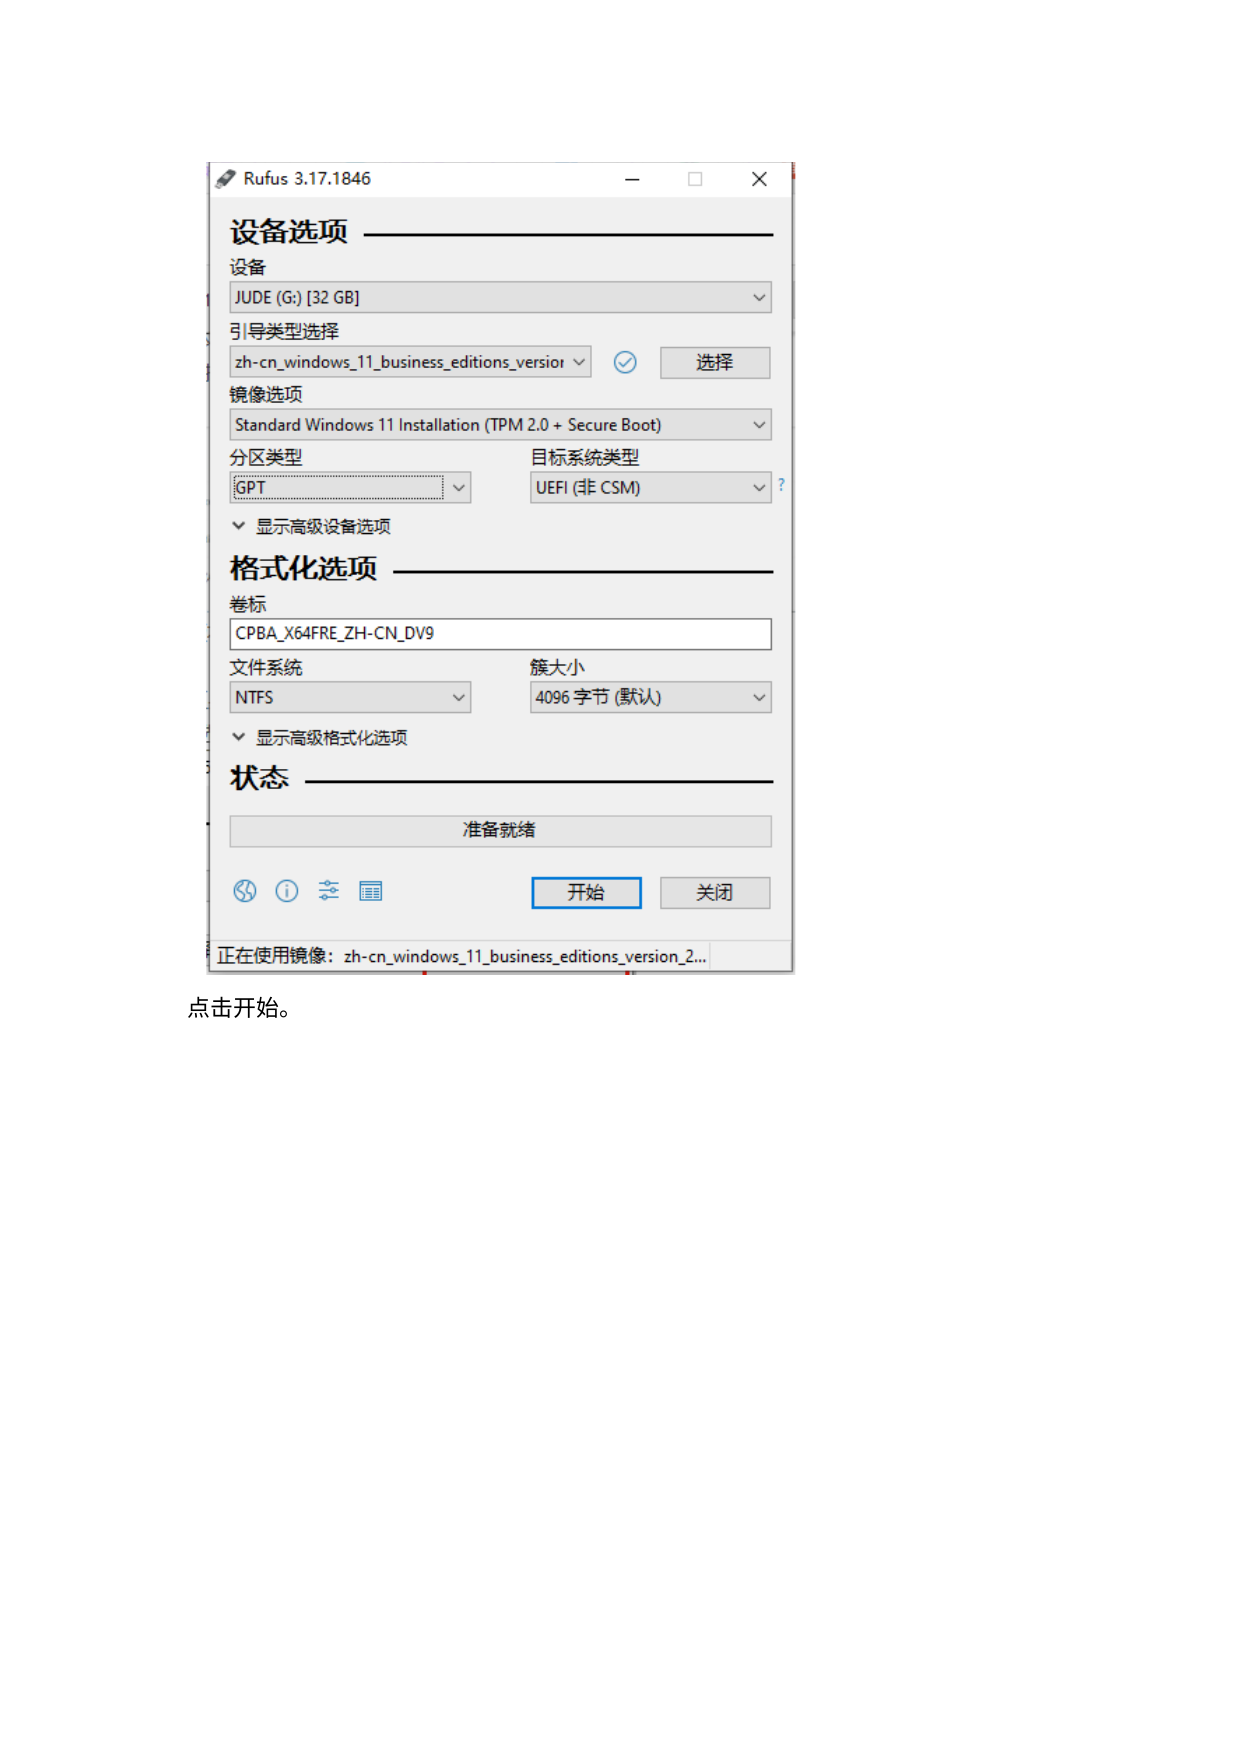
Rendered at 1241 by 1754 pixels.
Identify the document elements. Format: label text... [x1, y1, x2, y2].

picture [206, 162, 796, 975]
text 点击开始。 [187, 974, 1053, 1039]
